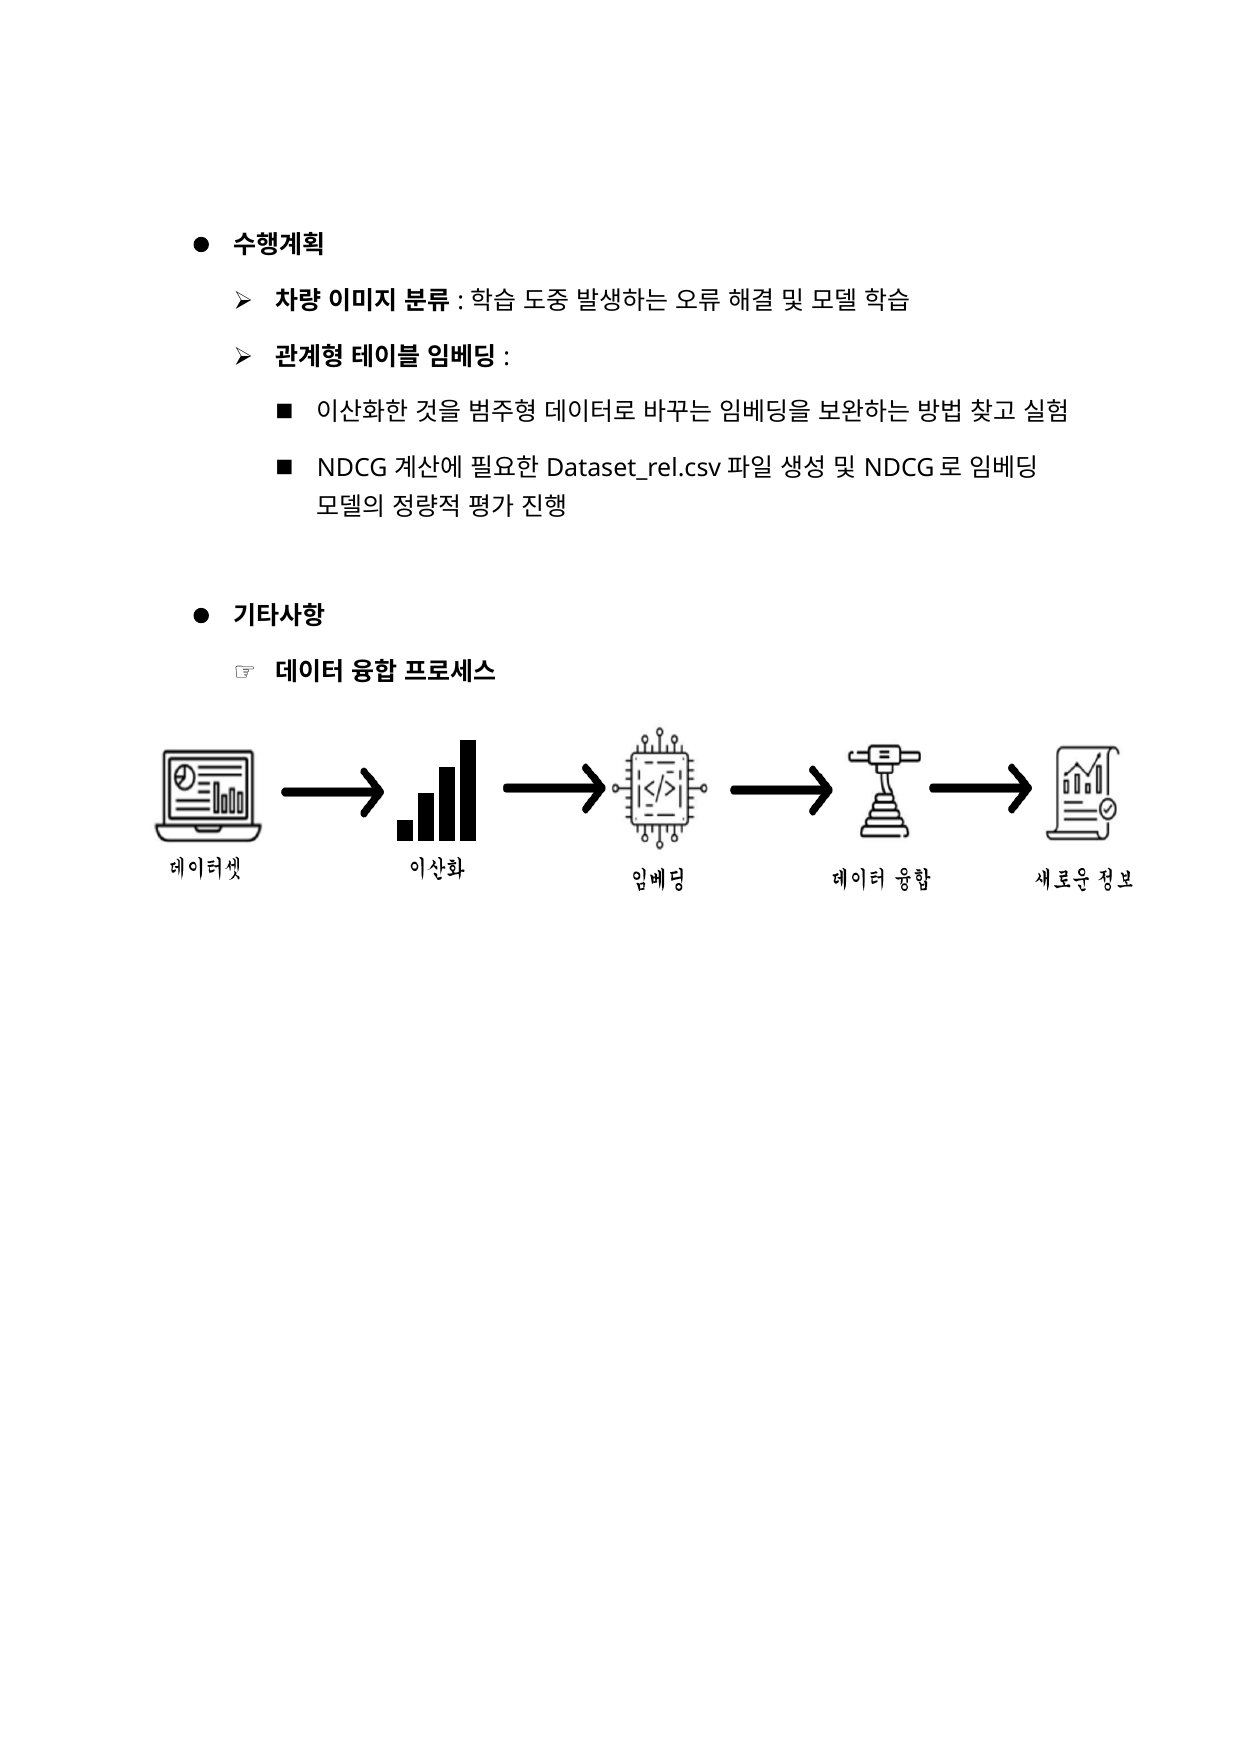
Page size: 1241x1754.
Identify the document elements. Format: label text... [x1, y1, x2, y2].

picture [150, 707, 1141, 909]
list 이산화한 것을 범주형 데이터로 바꾸는 임베딩을 보완하는 방법 찾고 실험 [275, 392, 1090, 428]
list 데이터 융합 프로세스 [233, 651, 1090, 688]
list 차량 이미지 분류 : 학습 도중 발생하는 오류 해결 및 모델 학습 [233, 280, 1090, 316]
list 기타사항 [192, 596, 1090, 632]
list NDCG 계산에 필요한 Dataset_rel.csv 파일 생성 및 NDCG로 임베딩 모델의 정량적 평가 진행 [275, 447, 1090, 523]
list 관계형 테이블 임베딩 : [233, 336, 1090, 372]
list 수행계획 [192, 224, 1090, 261]
